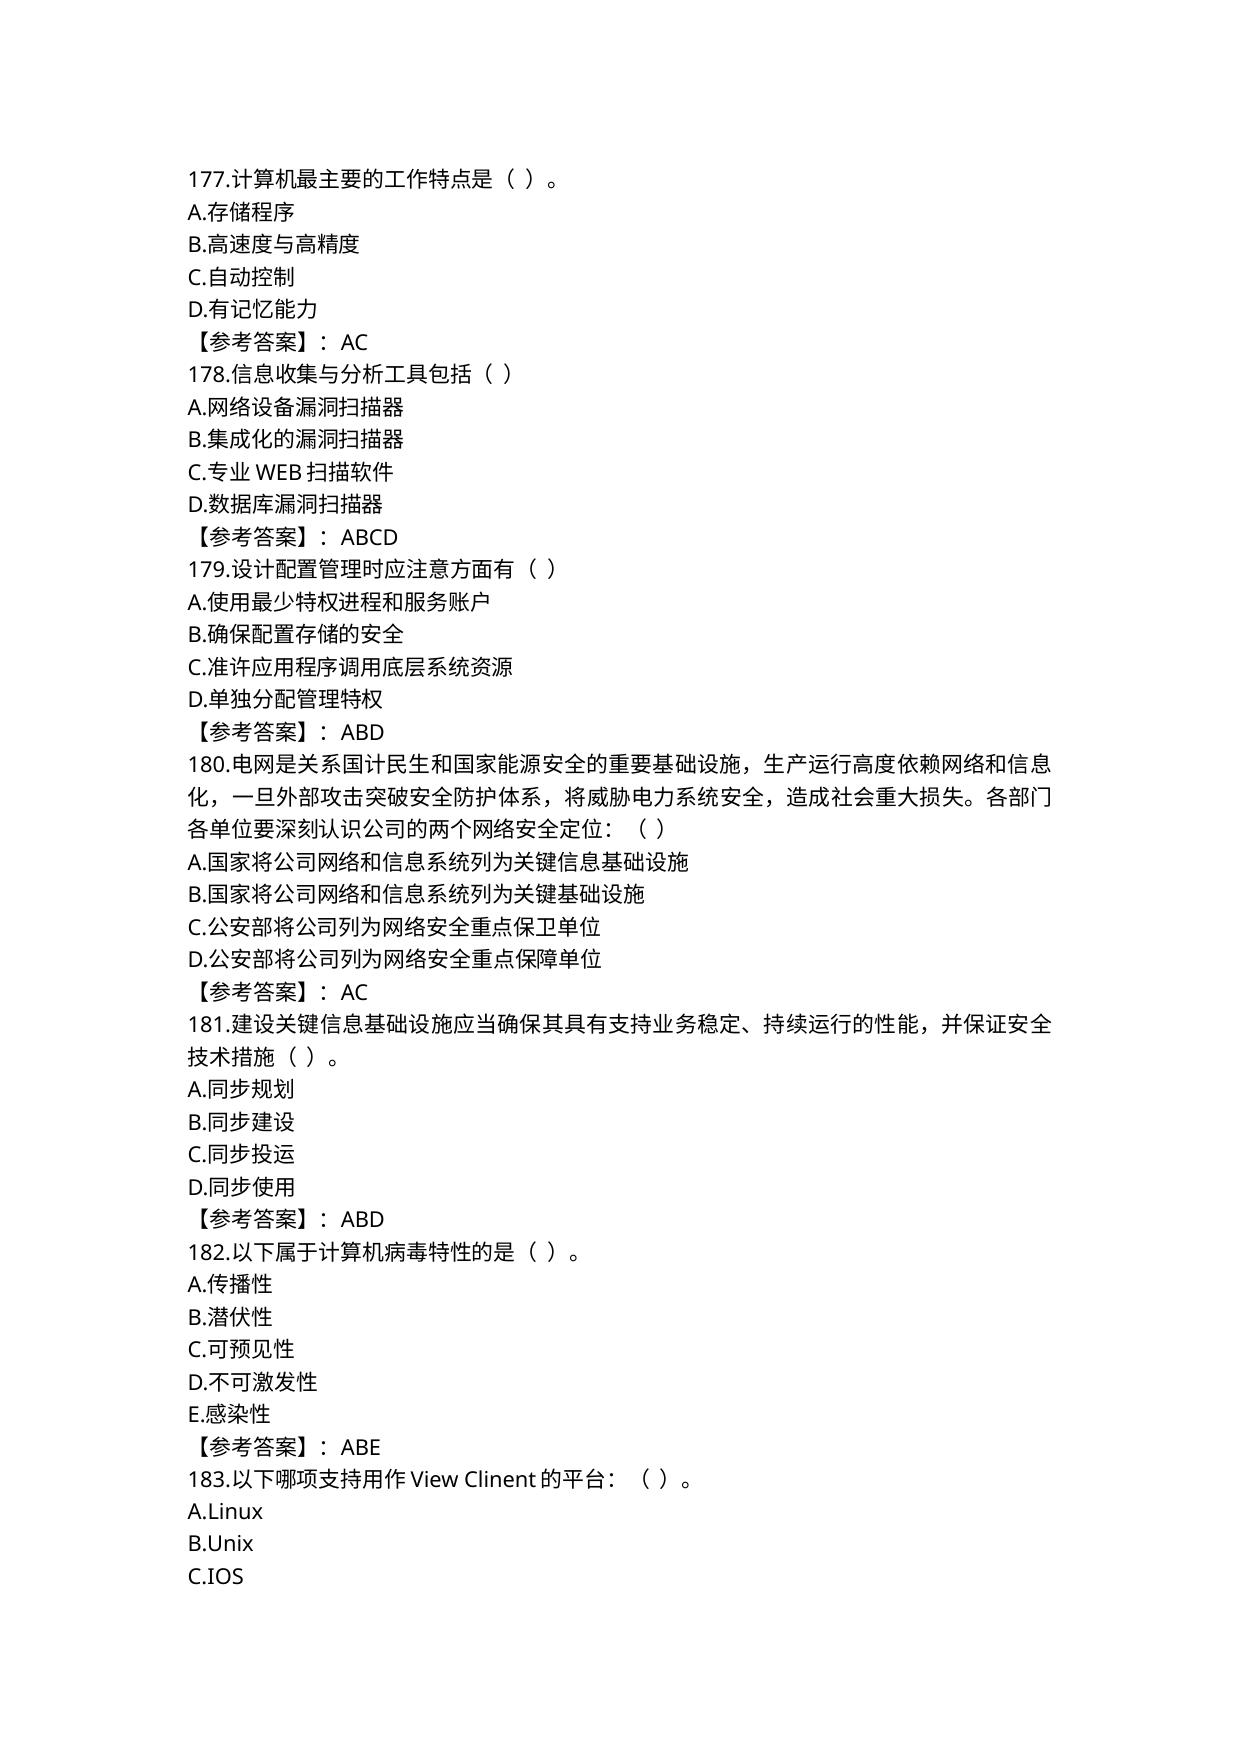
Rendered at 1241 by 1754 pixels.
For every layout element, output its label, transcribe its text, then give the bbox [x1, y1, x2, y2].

text 【参考答案】：ABCD [187, 519, 1053, 552]
text E.感染性 [187, 1397, 1053, 1429]
text 181.建设关键信息基础设施应当确保其具有支持业务稳定、持续运行的性能，并保证安全技术措施（ ）。 [187, 1007, 1053, 1072]
text C.IOS [187, 1559, 1053, 1592]
text B.Unix [187, 1527, 1053, 1559]
text C.准许应用程序调用底层系统资源 [187, 649, 1053, 682]
text A.Linux [187, 1494, 1053, 1527]
text 179.设计配置管理时应注意方面有（ ） [187, 552, 1053, 584]
text 【参考答案】：ABD [187, 714, 1053, 747]
text D.同步使用 [187, 1169, 1053, 1202]
text C.公安部将公司列为网络安全重点保卫单位 [187, 909, 1053, 942]
text D.有记忆能力 [187, 292, 1053, 324]
text A.网络设备漏洞扫描器 [187, 389, 1053, 422]
text 177.计算机最主要的工作特点是（ ）。 [187, 162, 1053, 194]
text C.专业WEB扫描软件 [187, 454, 1053, 487]
text A.国家将公司网络和信息系统列为关键信息基础设施 [187, 844, 1053, 877]
text 【参考答案】：ABD [187, 1202, 1053, 1234]
text 178.信息收集与分析工具包括（ ） [187, 357, 1053, 389]
text 183.以下哪项支持用作View Clinent的平台：（ ）。 [187, 1462, 1053, 1494]
text 182.以下属于计算机病毒特性的是（ ）。 [187, 1234, 1053, 1267]
text 【参考答案】：AC [187, 974, 1053, 1007]
text D.不可激发性 [187, 1364, 1053, 1397]
text A.同步规划 [187, 1072, 1053, 1104]
text A.使用最少特权进程和服务账户 [187, 584, 1053, 617]
text B.潜伏性 [187, 1299, 1053, 1332]
text B.集成化的漏洞扫描器 [187, 422, 1053, 454]
text A.存储程序 [187, 194, 1053, 227]
text B.同步建设 [187, 1104, 1053, 1137]
text C.同步投运 [187, 1137, 1053, 1169]
text D.单独分配管理特权 [187, 682, 1053, 714]
text 【参考答案】：AC [187, 324, 1053, 357]
text D.公安部将公司列为网络安全重点保障单位 [187, 942, 1053, 974]
text C.可预见性 [187, 1332, 1053, 1364]
text A.传播性 [187, 1267, 1053, 1299]
text B.高速度与高精度 [187, 227, 1053, 259]
text B.国家将公司网络和信息系统列为关键基础设施 [187, 877, 1053, 909]
text 【参考答案】：ABE [187, 1429, 1053, 1462]
text 180.电网是关系国计民生和国家能源安全的重要基础设施，生产运行高度依赖网络和信息化，一旦外部攻击突破安全防护体系，将威胁电力系统安全，造成社会重大损失。各部门、各单位要深刻认识公司的两个网络安全定位：（ ） [187, 747, 1053, 844]
text B.确保配置存储的安全 [187, 617, 1053, 649]
text C.自动控制 [187, 259, 1053, 292]
text D.数据库漏洞扫描器 [187, 487, 1053, 519]
